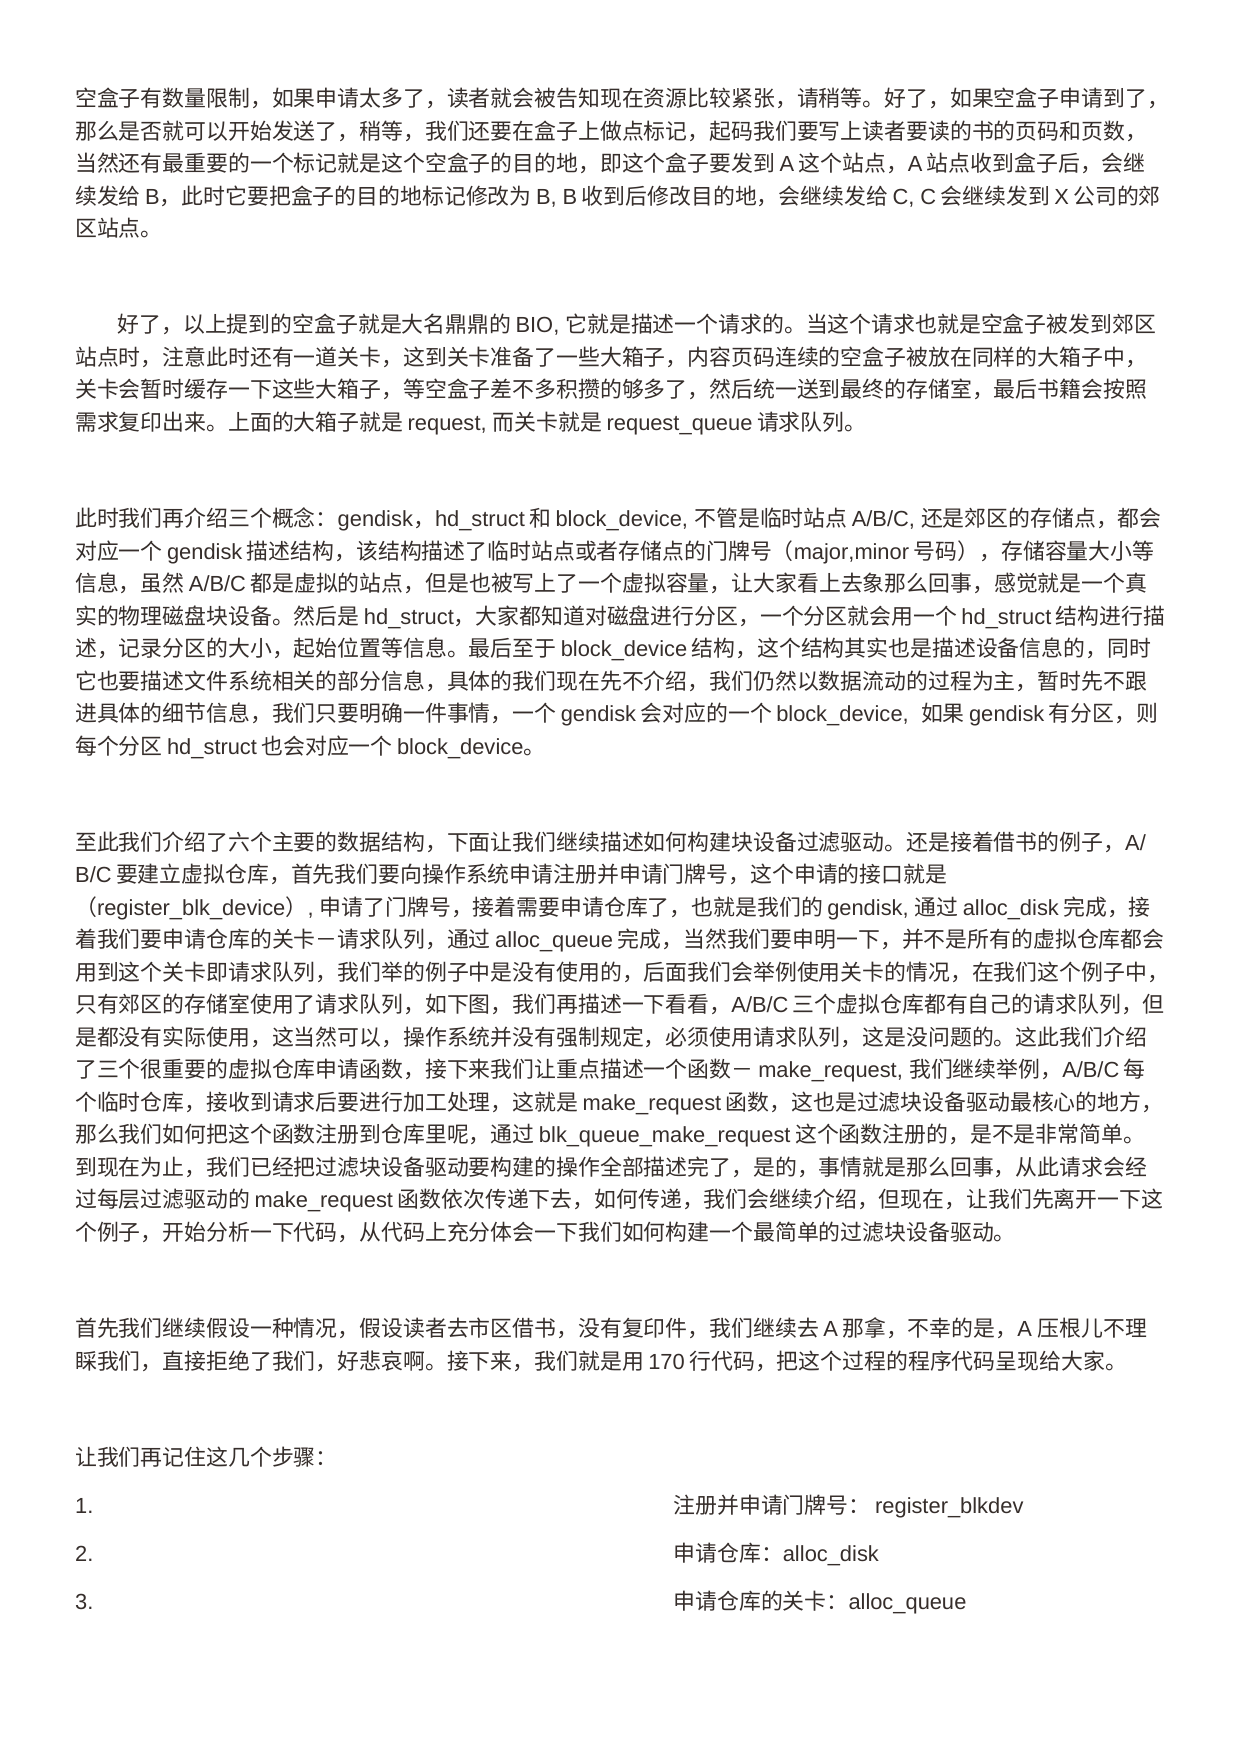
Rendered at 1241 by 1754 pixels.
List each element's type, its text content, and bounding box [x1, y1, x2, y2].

text 此时我们再介绍三个概念：gendisk，hd_struct和block_device, 不管是临时站点A/B/C, 还是郊区的存储点，都会对应一个gendisk描述结构，该结构描述了临时站点或者存储点的门牌号（major,minor号码），存储容量大小等信息，虽然A/B/C都是虚拟的站点，但是也被写上了一个虚拟容量，让大家看上去象那么回事，感觉就是一个真实的物理磁盘块设备。然后是hd_struct，大家都知道对磁盘进行分区，一个分区就会用一个hd_struct结构进行描述，记录分区的大小，起始位置等信息。最后至于block_device结构，这个结构其实也是描述设备信息的，同时它也要描述文件系统相关的部分信息，具体的我们现在先不介绍，我们仍然以数据流动的过程为主，暂时先不跟进具体的细节信息，我们只要明确一件事情，一个gendisk会对应的一个block_device, 如果gendisk有分区，则每个分区hd_struct也会对应一个block_device。 [75, 501, 1165, 761]
text 至此我们介绍了六个主要的数据结构，下面让我们继续描述如何构建块设备过滤驱动。还是接着借书的例子，A/B/C要建立虚拟仓库，首先我们要向操作系统申请注册并申请门牌号，这个申请的接口就是（register_blk_device）, 申请了门牌号，接着需要申请仓库了，也就是我们的gendisk, 通过alloc_disk完成，接着我们要申请仓库的关卡－请求队列，通过alloc_queue完成，当然我们要申明一下，并不是所有的虚拟仓库都会用到这个关卡即请求队列，我们举的例子中是没有使用的，后面我们会举例使用关卡的情况，在我们这个例子中，只有郊区的存储室使用了请求队列，如下图，我们再描述一下看看，A/B/C三个虚拟仓库都有自己的请求队列，但是都没有实际使用，这当然可以，操作系统并没有强制规定，必须使用请求队列，这是没问题的。这此我们介绍了三个很重要的虚拟仓库申请函数，接下来我们让重点描述一个函数－ make_request, 我们继续举例，A/B/C每个临时仓库，接收到请求后要进行加工处理，这就是make_request函数，这也是过滤块设备驱动最核心的地方，那么我们如何把这个函数注册到仓库里呢，通过blk_queue_make_request这个函数注册的，是不是非常简单。到现在为止，我们已经把过滤块设备驱动要构建的操作全部描述完了，是的，事情就是那么回事，从此请求会经过每层过滤驱动的make_request函数依次传递下去，如何传递，我们会继续介绍，但现在，让我们先离开一下这个例子，开始分析一下代码，从代码上充分体会一下我们如何构建一个最简单的过滤块设备驱动。 [75, 824, 1165, 1247]
text 首先我们继续假设一种情况，假设读者去市区借书，没有复印件，我们继续去A那拿，不幸的是，A 压根儿不理睬我们，直接拒绝了我们，好悲哀啊。接下来，我们就是用170行代码，把这个过程的程序代码呈现给大家。 [75, 1311, 1165, 1376]
text 1. 注册并申请门牌号： register_blkdev [75, 1488, 1165, 1520]
text 好了，以上提到的空盒子就是大名鼎鼎的BIO, 它就是描述一个请求的。当这个请求也就是空盒子被发到郊区站点时，注意此时还有一道关卡，这到关卡准备了一些大箱子，内容页码连续的空盒子被放在同样的大箱子中，关卡会暂时缓存一下这些大箱子，等空盒子差不多积攒的够多了，然后统一送到最终的存储室，最后书籍会按照需求复印出来。上面的大箱子就是request, 而关卡就是request_queue请求队列。 [75, 307, 1165, 437]
text 3. 申请仓库的关卡：alloc_queue [75, 1584, 1165, 1616]
text 让我们再记住这几个步骤： [75, 1439, 1165, 1472]
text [75, 81, 1165, 243]
text 2. 申请仓库：alloc_disk [75, 1536, 1165, 1568]
